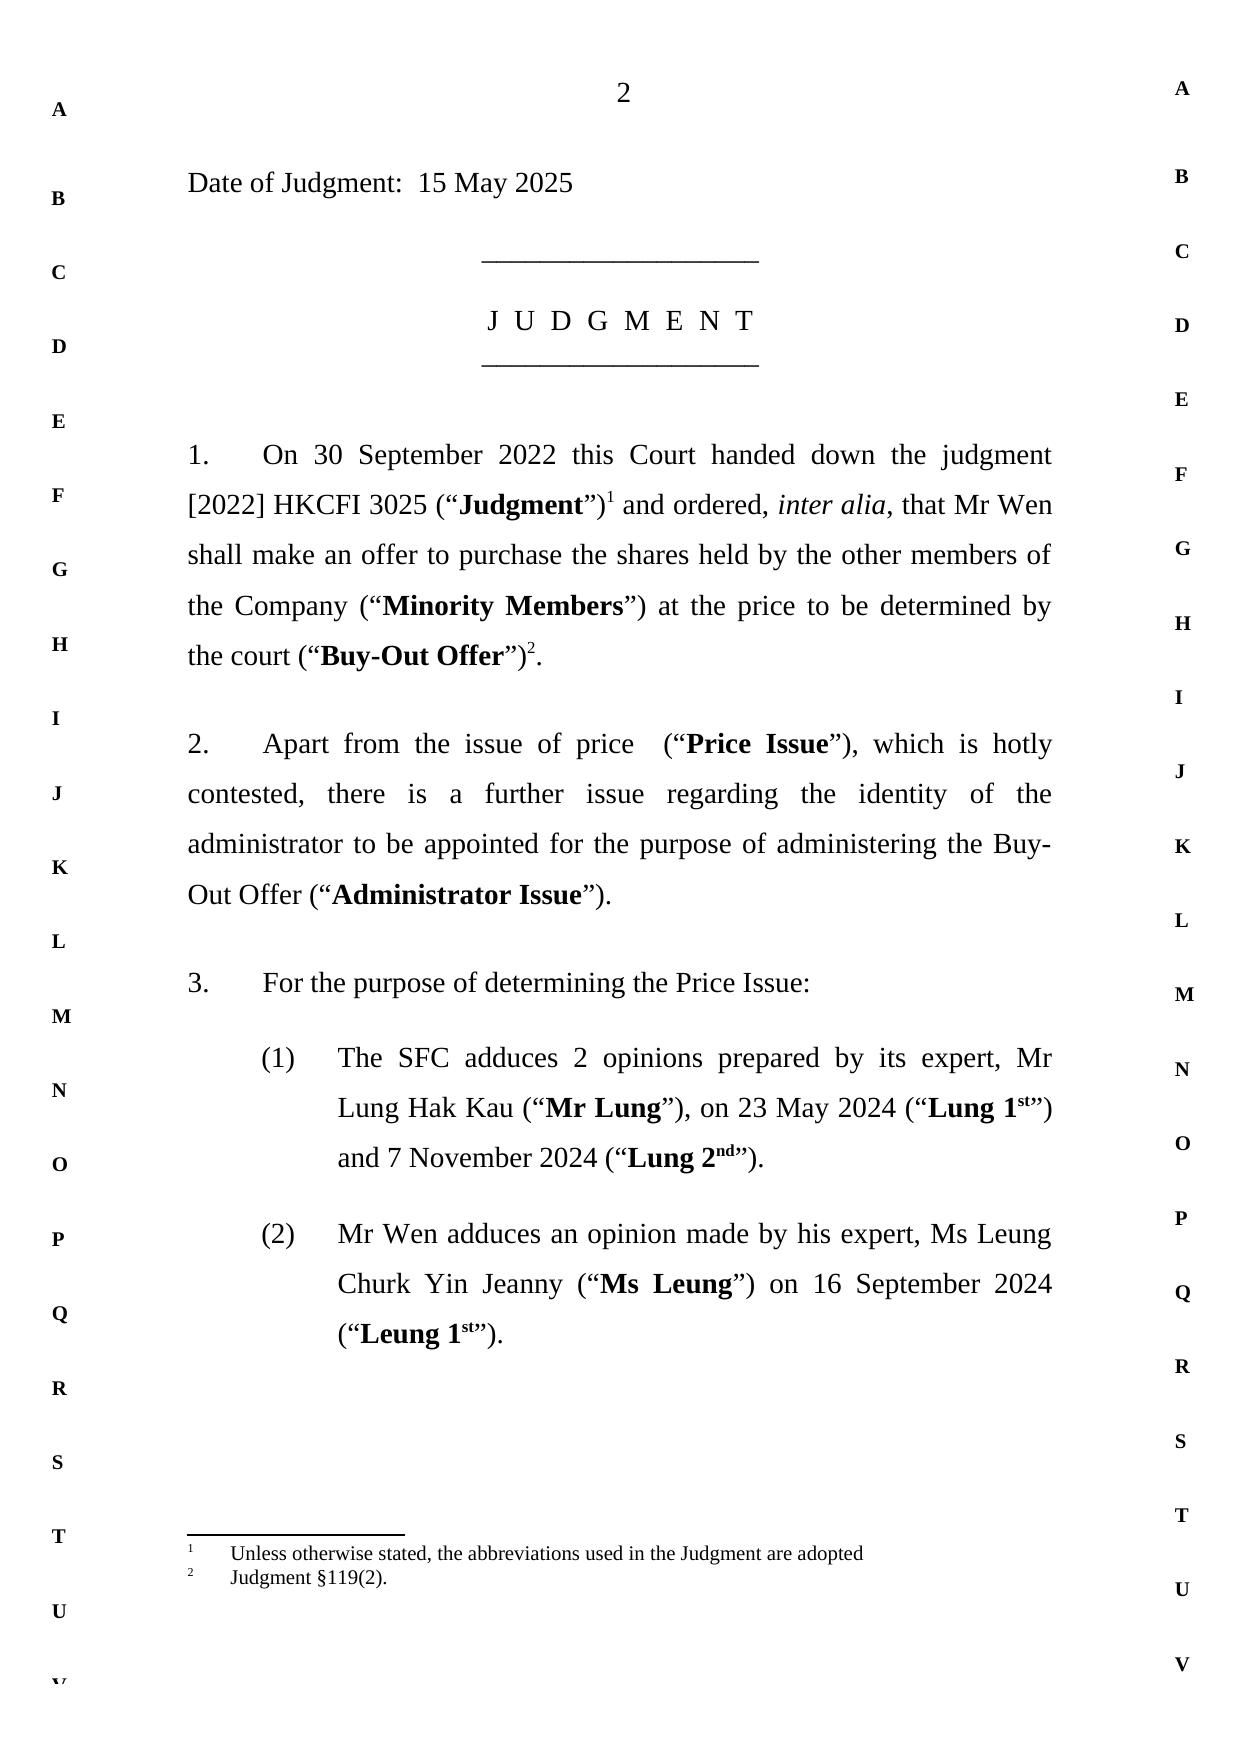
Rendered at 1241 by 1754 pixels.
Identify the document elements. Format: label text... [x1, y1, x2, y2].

list ___________________ [187, 337, 1053, 370]
list The SFC adduces 2 opinions prepared by its expert, Mr Lung Hak Kau (“Mr Lung”), on 23 May 2024 (“Lung 1st”) and 7 November 2024 (“Lung 2nd”). [261, 1040, 1053, 1174]
text ___________________ [187, 232, 1053, 266]
list Apart from the issue of price (“Price Issue”), which is hotly contested, there is a further issue regarding the identity of the administrator to be appointed for the purpose of administering the Buy-Out Offer (“Administrator Issue”). [187, 726, 1053, 910]
list For the purpose of determining the Price Issue: [187, 965, 1053, 998]
list Mr Wen adduces an opinion made by his expert, Ms Leung Churk Yin Jeanny (“Ms Leung”) on 16 September 2024 (“Leung 1st”). [261, 1216, 1053, 1350]
list On 30 September 2022 this Court handed down the judgment [2022] HKCFI 3025 (“Judgment”) and ordered, inter alia, that Mr Wen shall make an offer to purchase the shares held by the other members of the Company (“Minority Members”) at the price to be determined by the court (“Buy-Out Offer”). [187, 437, 1053, 672]
text Date of Judgment: 15 May 2025 [187, 165, 1053, 198]
list J U D G M E N T [187, 303, 1053, 337]
